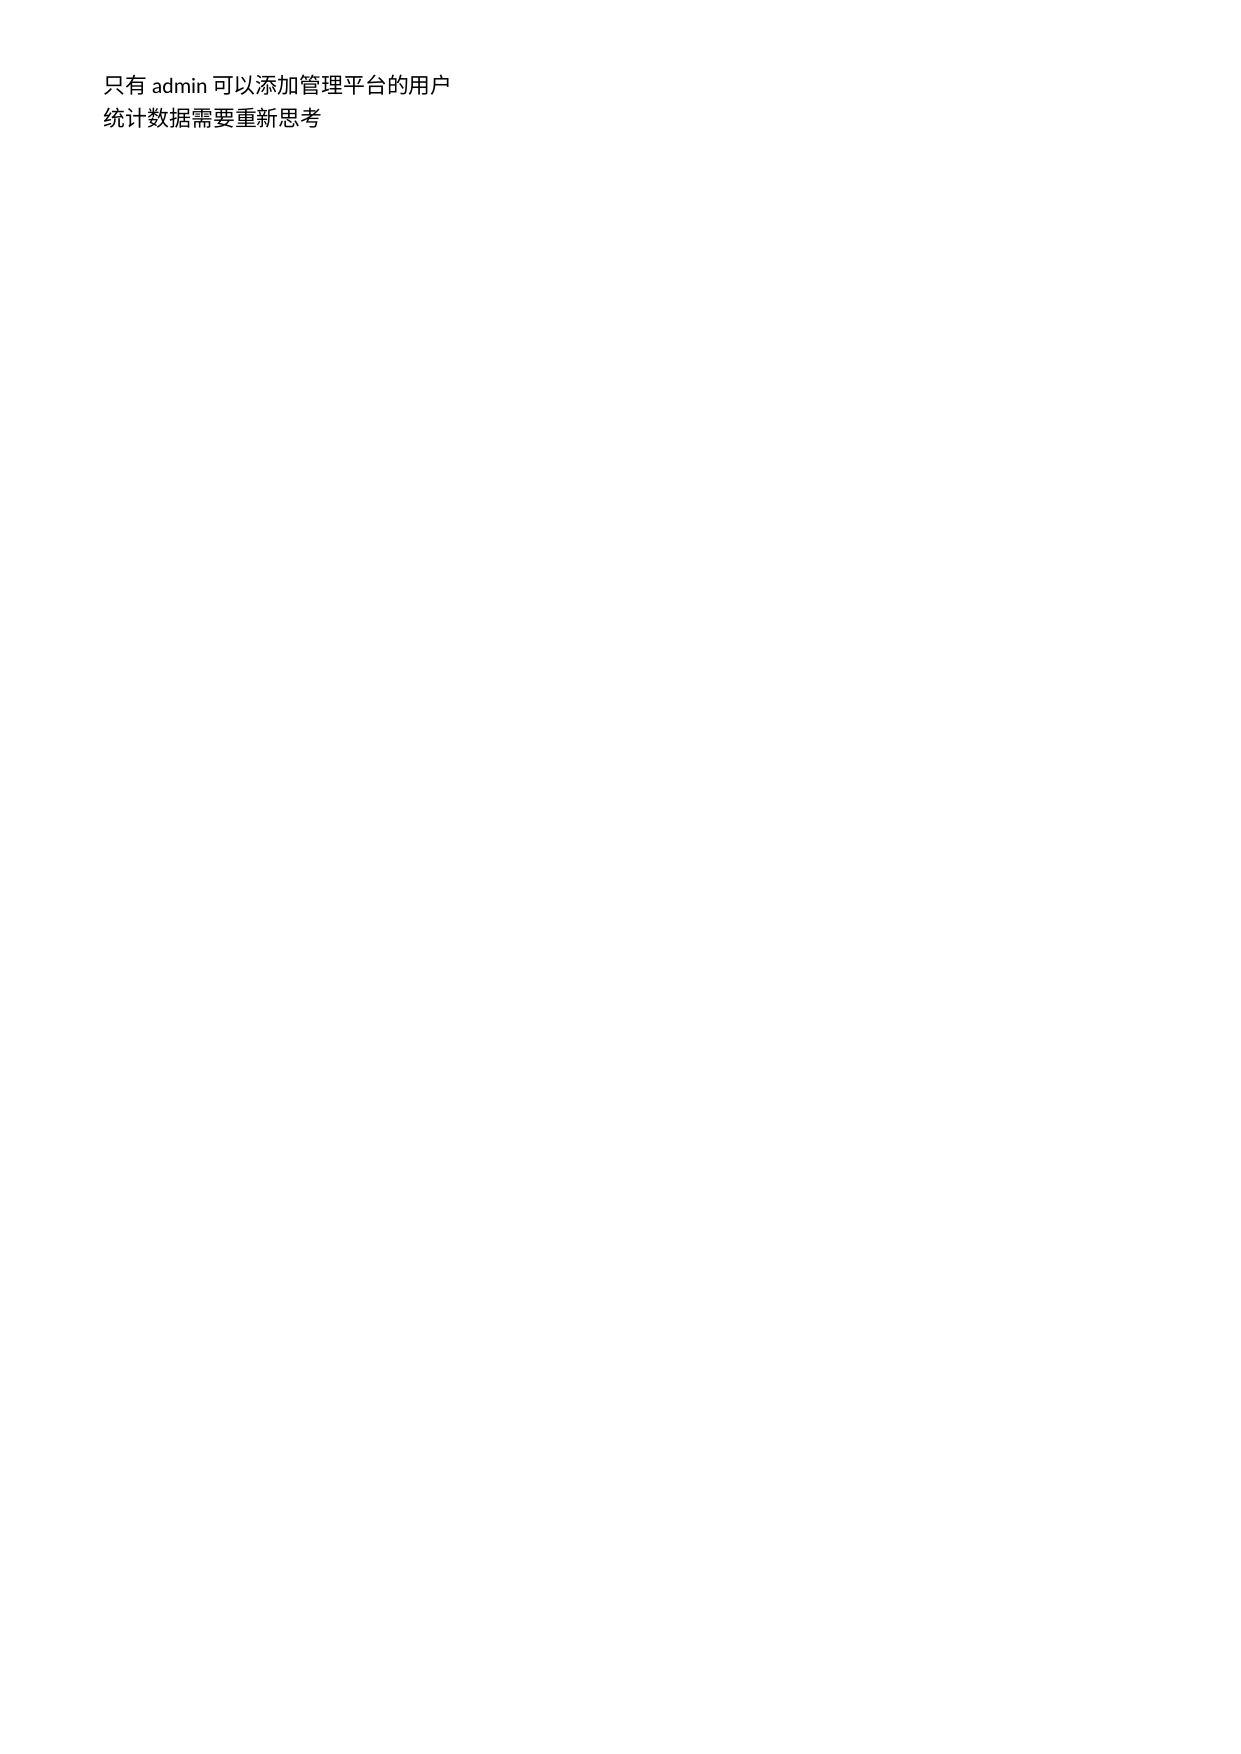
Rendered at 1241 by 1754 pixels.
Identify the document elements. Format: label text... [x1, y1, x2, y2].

text 只有admin可以添加管理平台的用户 [103, 68, 1152, 100]
text 统计数据需要重新思考 [103, 100, 1152, 133]
